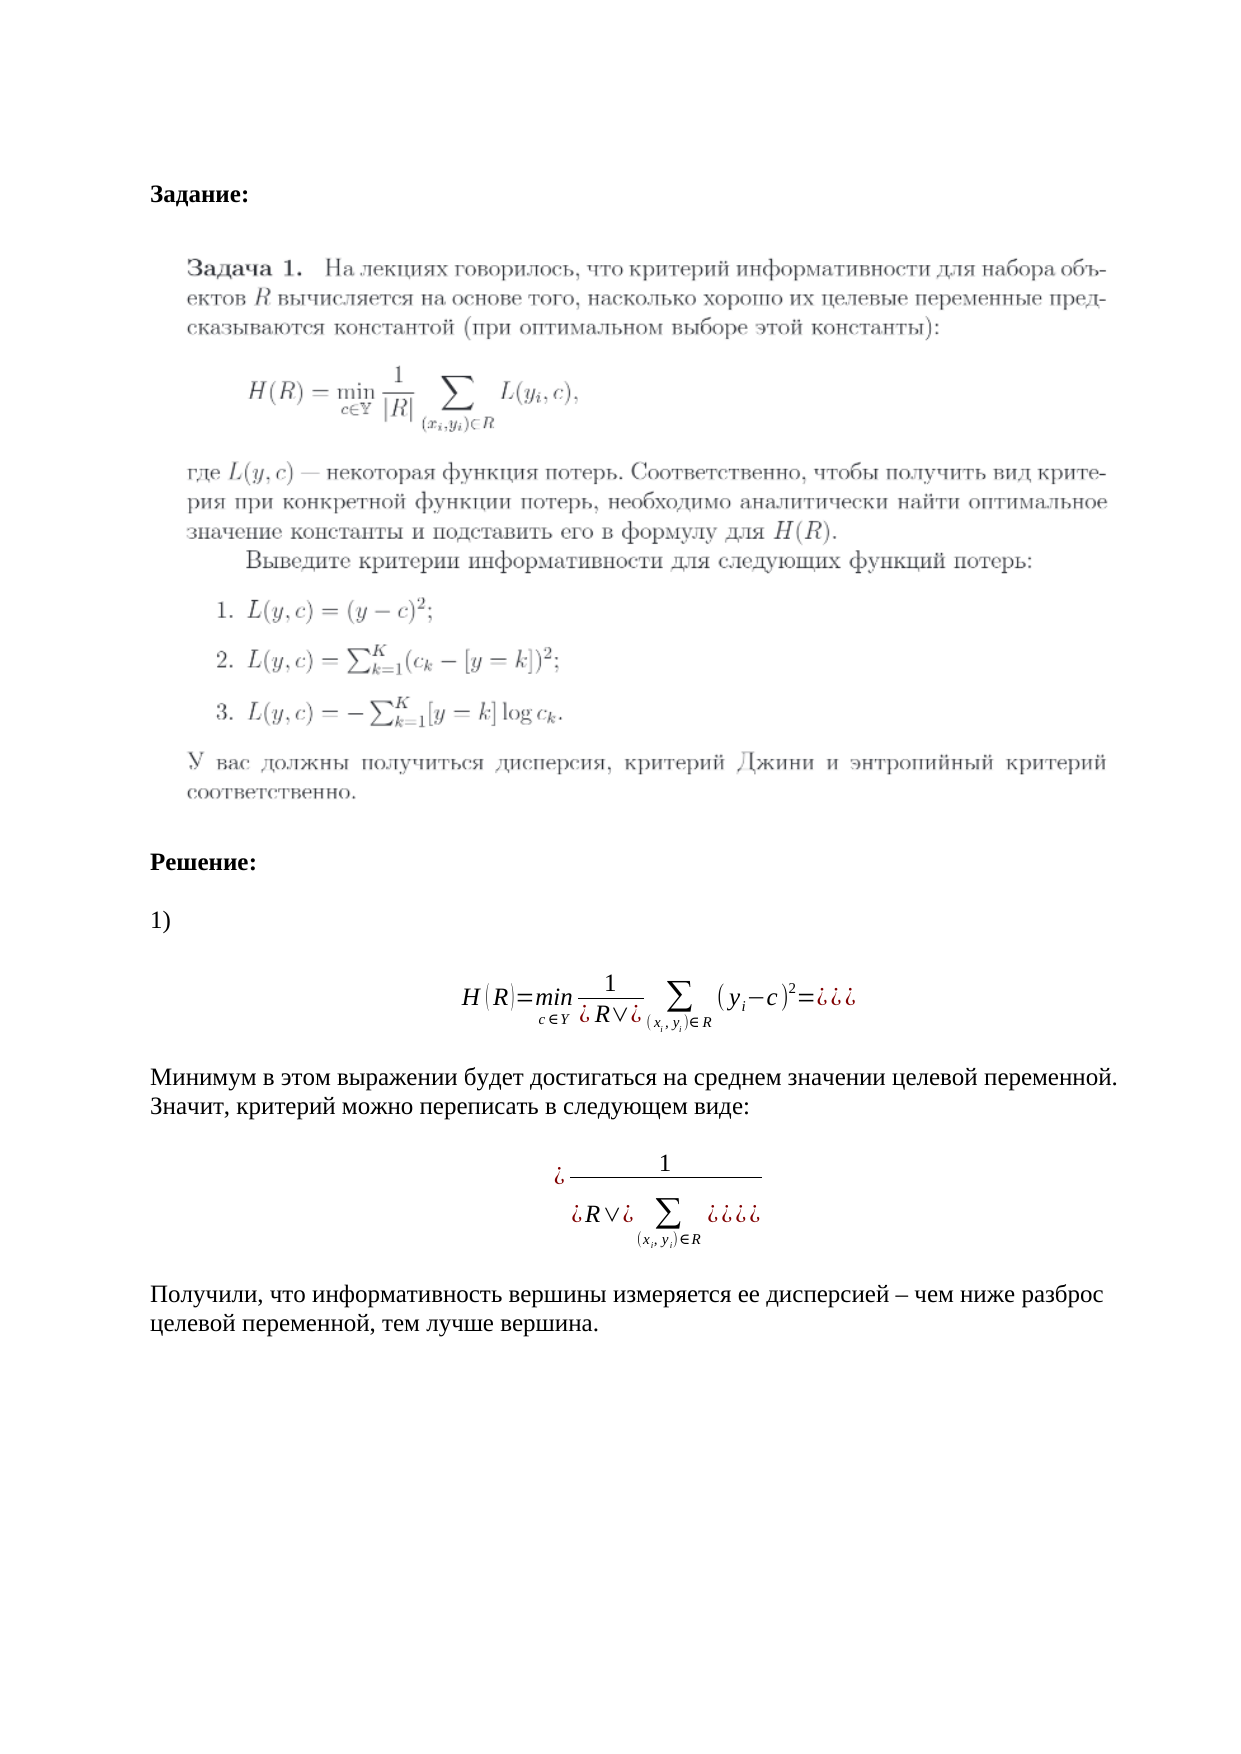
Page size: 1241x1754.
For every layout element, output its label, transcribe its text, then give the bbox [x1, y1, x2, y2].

picture [150, 237, 1167, 819]
text Получили, что информативность вершины измеряется ее дисперсией – чем ниже разброс целевой переменной, тем лучше вершина. [150, 1279, 1166, 1337]
text 1) [150, 905, 1166, 934]
text Минимум в этом выражении будет достигаться на среднем значении целевой переменной. Значит, критерий можно переписать в следующем виде: [150, 1062, 1166, 1120]
text Задание: [150, 179, 1166, 208]
text Решение: [150, 847, 1166, 876]
